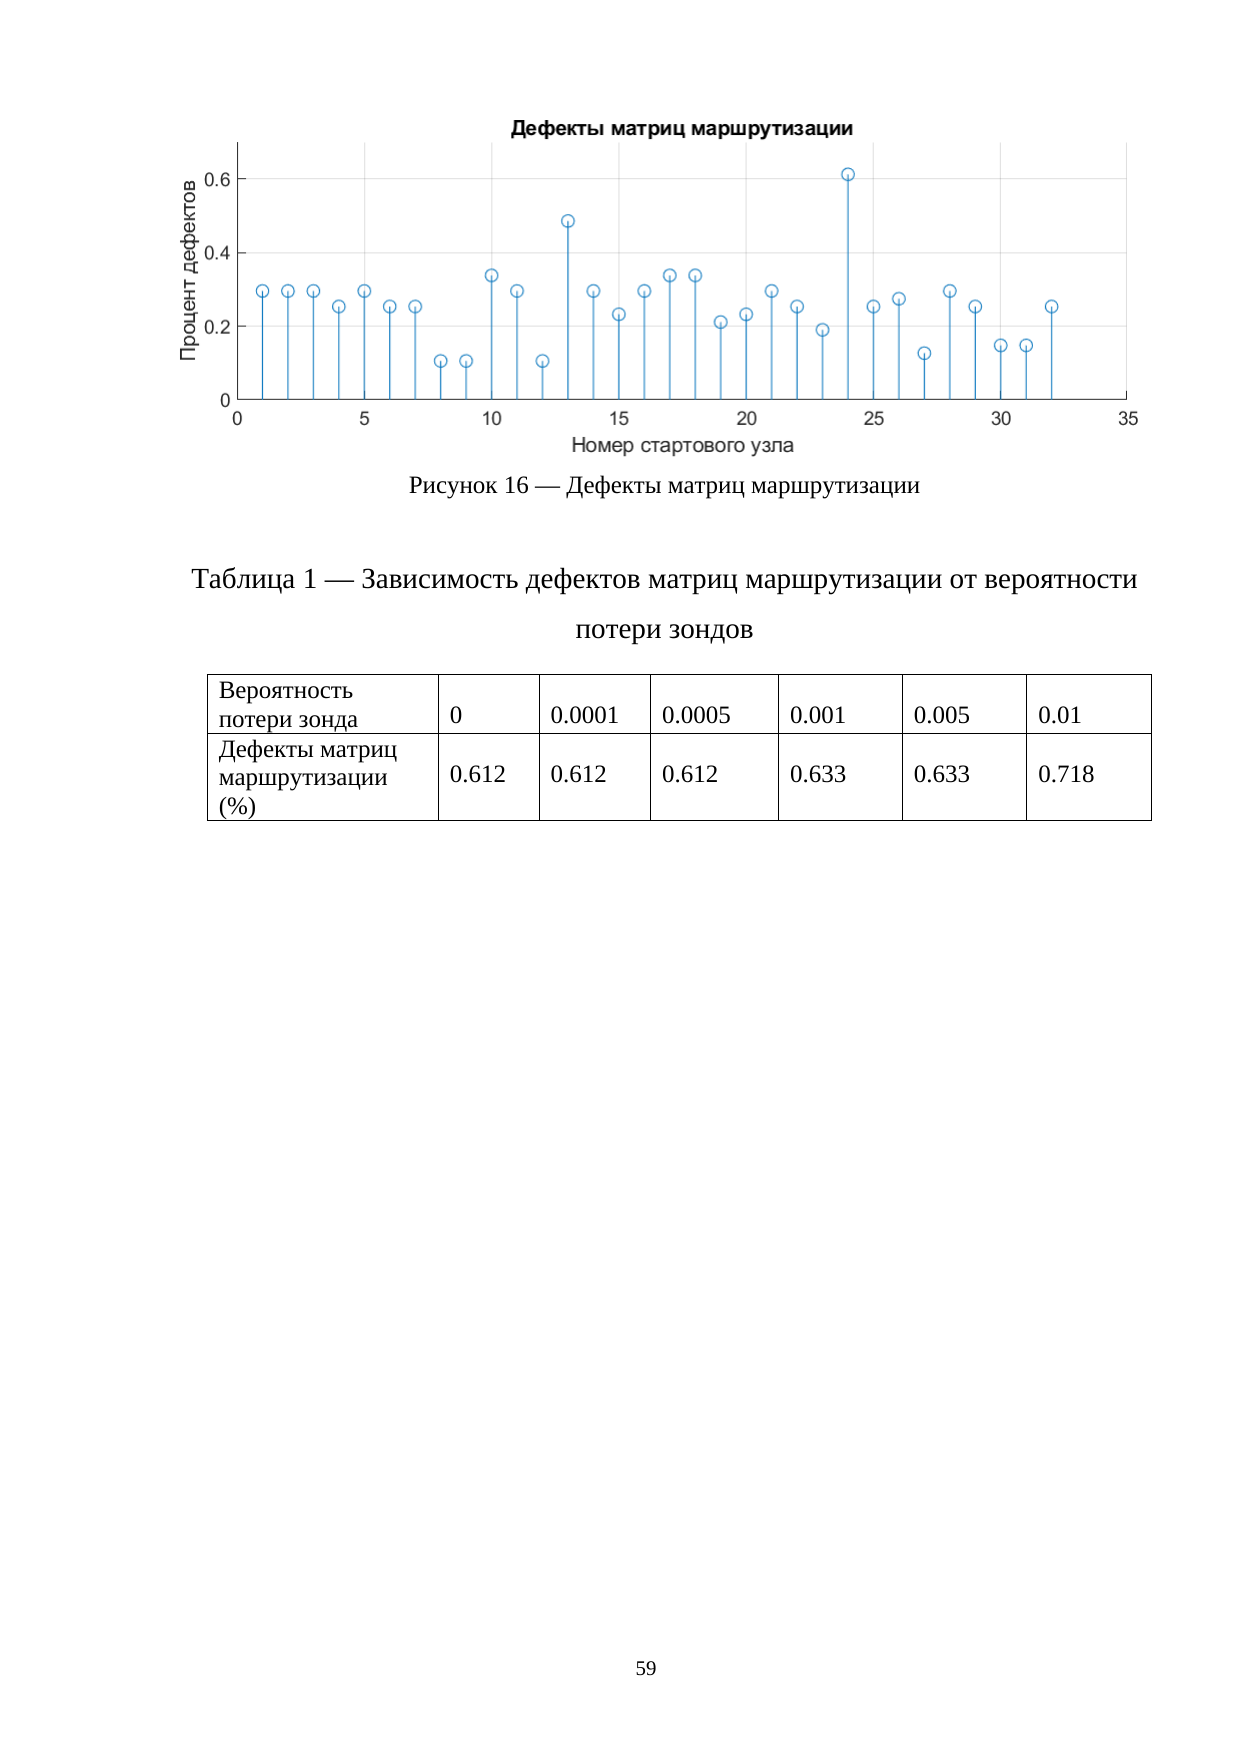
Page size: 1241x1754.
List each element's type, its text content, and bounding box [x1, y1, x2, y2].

table_cell 0.612 [651, 734, 778, 820]
table_cell 0.633 [779, 734, 902, 820]
table_cell 0.612 [540, 734, 650, 820]
table_cell 0.612 [439, 734, 539, 820]
table_cell 0.718 [1027, 734, 1151, 820]
picture [177, 118, 1140, 459]
table_header 0 [439, 675, 539, 733]
table_header 0.0005 [651, 675, 778, 733]
table_header Вероятность потери зонда [208, 675, 438, 733]
text Таблица 1 — Зависимость дефектов матриц маршрутизации от вероятности потери зондов [177, 561, 1152, 645]
table_header 0.0001 [540, 675, 650, 733]
table_cell Дефекты матриц маршрутизации (%) [208, 734, 438, 820]
table_header 0.001 [779, 675, 902, 733]
table_cell 0.633 [903, 734, 1026, 820]
table_header 0.01 [1027, 675, 1151, 733]
table_header 0.005 [903, 675, 1026, 733]
